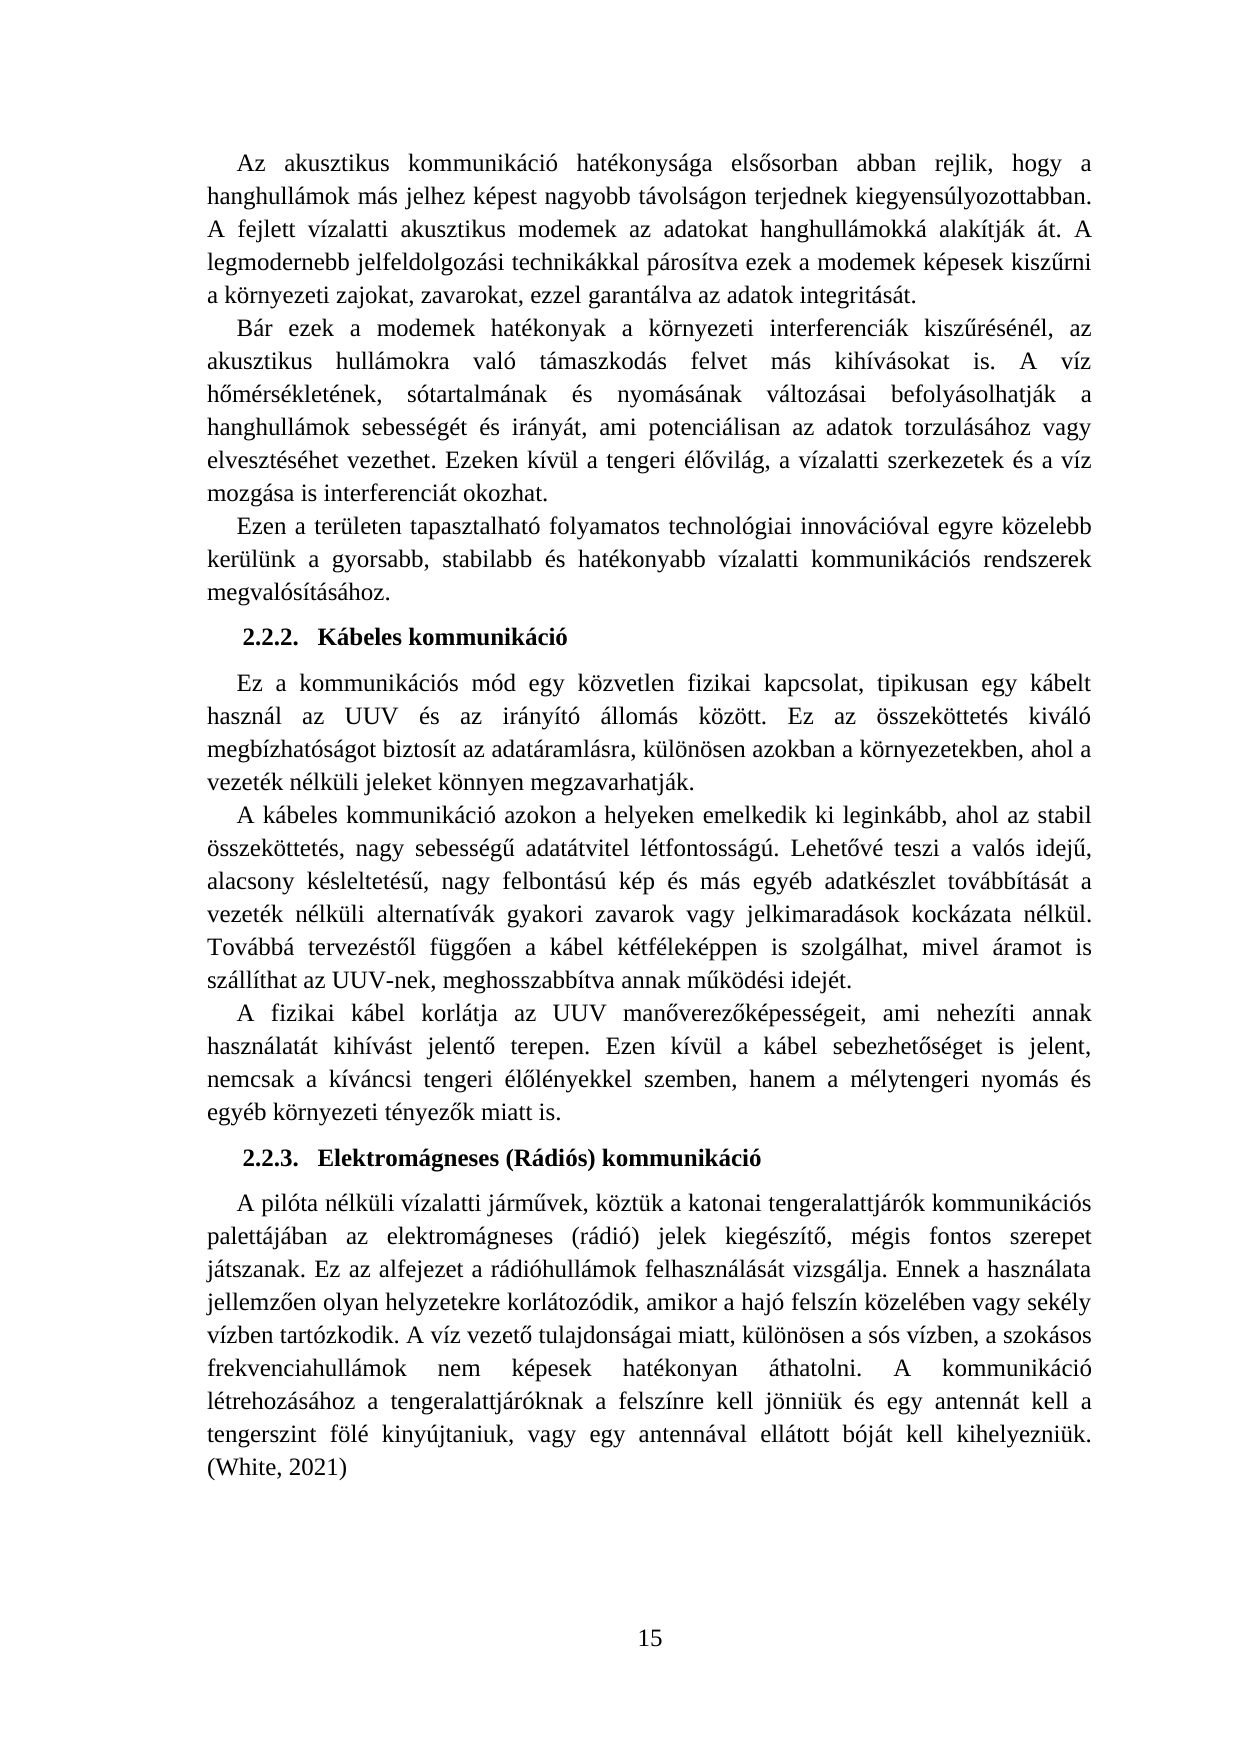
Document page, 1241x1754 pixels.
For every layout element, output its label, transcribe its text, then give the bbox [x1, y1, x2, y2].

text Bár ezek a modemek hatékonyak a környezeti interferenciák kiszűrésénél, az akusztikus hullámokra való támaszkodás felvet más kihívásokat is. A víz hőmérsékletének, sótartalmának és nyomásának változásai befolyásolhatják a hanghullámok sebességét és irányát, ami potenciálisan az adatok torzulásához vagy elvesztéséhet vezethet. Ezeken kívül a tengeri élővilág, a vízalatti szerkezetek és a víz mozgása is interferenciát okozhat. [207, 313, 1092, 507]
text A pilóta nélküli vízalatti járművek, köztük a katonai tengeralattjárók kommunikációs palettájában az elektromágneses (rádió) jelek kiegészítő, mégis fontos szerepet játszanak. Ez az alfejezet a rádióhullámok felhasználását vizsgálja. Ennek a használata jellemzően olyan helyzetekre korlátozódik, amikor a hajó felszín közelében vagy sekély vízben tartózkodik. A víz vezető tulajdonságai miatt, különösen a sós vízben, a szokásos frekvenciahullámok nem képesek hatékonyan áthatolni. A kommunikáció létrehozásához a tengeralattjáróknak a felszínre kell jönniük és egy antennát kell a tengerszint fölé kinyújtaniuk, vagy egy antennával ellátott bóját kell kihelyezniük. [207, 1188, 1092, 1481]
text A kábeles kommunikáció azokon a helyeken emelkedik ki leginkább, ahol az stabil összeköttetés, nagy sebességű adatátvitel létfontosságú. Lehetővé teszi a valós idejű, alacsony késleltetésű, nagy felbontású kép és más egyéb adatkészlet továbbítását a vezeték nélküli alternatívák gyakori zavarok vagy jelkimaradások kockázata nélkül. Továbbá tervezéstől függően a kábel kétféleképpen is szolgálhat, mivel áramot is szállíthat az UUV-nek, meghosszabbítva annak működési idejét. [207, 800, 1092, 994]
subtitle Elektromágneses (Rádiós) kommunikáció [242, 1143, 1092, 1172]
text Az akusztikus kommunikáció hatékonysága elsősorban abban rejlik, hogy a hanghullámok más jelhez képest nagyobb távolságon terjednek kiegyensúlyozottabban. A fejlett vízalatti akusztikus modemek az adatokat hanghullámokká alakítják át. A legmodernebb jelfeldolgozási technikákkal párosítva ezek a modemek képesek kiszűrni a környezeti zajokat, zavarokat, ezzel garantálva az adatok integritását. [207, 148, 1092, 308]
text Ez a kommunikációs mód egy közvetlen fizikai kapcsolat, tipikusan egy kábelt használ az UUV és az irányító állomás között. Ez az összeköttetés kiváló megbízhatóságot biztosít az adatáramlásra, különösen azokban a környezetekben, ahol a vezeték nélküli jeleket könnyen megzavarhatják. [207, 668, 1092, 796]
subtitle Kábeles kommunikáció [242, 622, 1092, 651]
text Ezen a területen tapasztalható folyamatos technológiai innovációval egyre közelebb kerülünk a gyorsabb, stabilabb és hatékonyabb vízalatti kommunikációs rendszerek megvalósításához. [207, 511, 1092, 606]
text A fizikai kábel korlátja az UUV manőverezőképességeit, ami nehezíti annak használatát kihívást jelentő terepen. Ezen kívül a kábel sebezhetőséget is jelent, nemcsak a kíváncsi tengeri élőlényekkel szemben, hanem a mélytengeri nyomás és egyéb környezeti tényezők miatt is. [207, 998, 1092, 1126]
